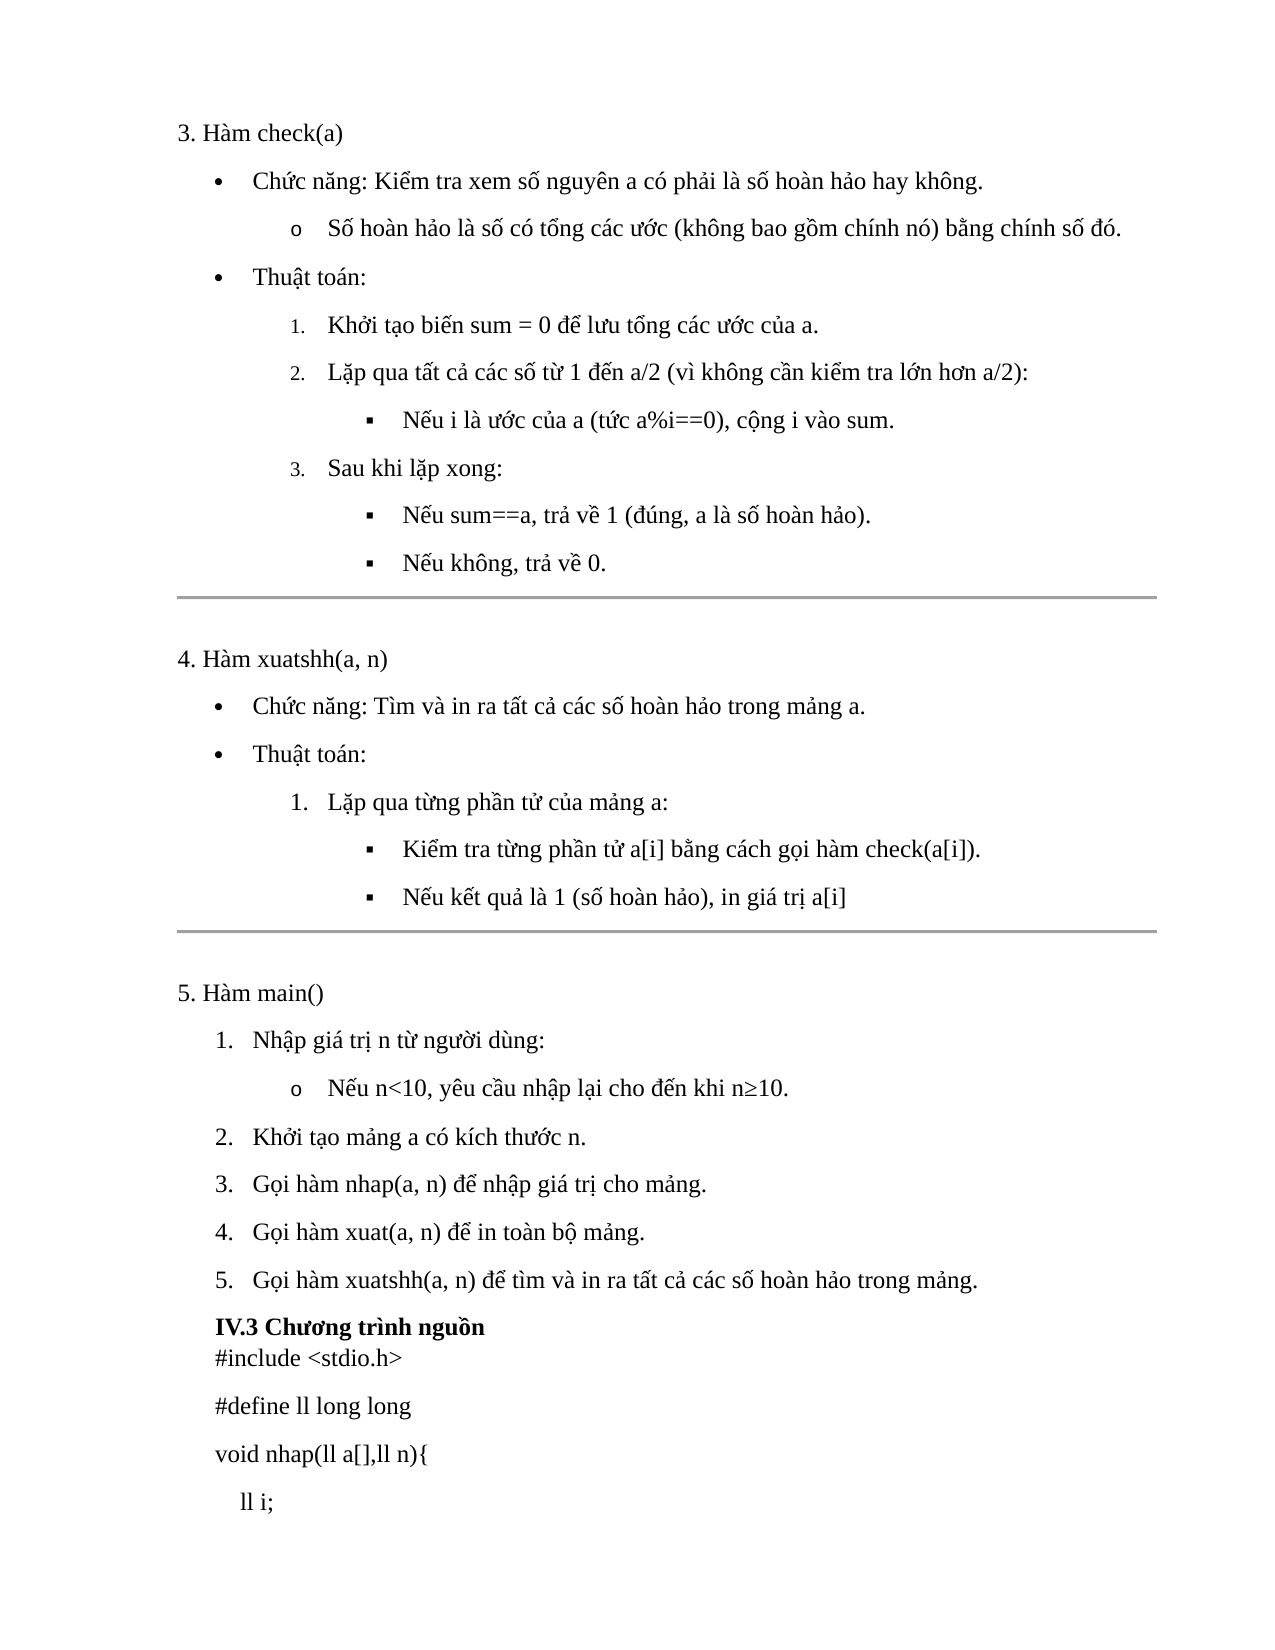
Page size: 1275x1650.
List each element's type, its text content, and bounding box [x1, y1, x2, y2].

list Sau khi lặp xong: [290, 453, 1157, 482]
text ll i; [215, 1487, 1157, 1515]
text void nhap(ll a[],ll n){ [215, 1439, 1157, 1468]
list Nếu kết quả là 1 (số hoàn hảo), in giá trị a[i] [365, 882, 1157, 911]
list Thuật toán: [215, 739, 1157, 768]
list Nếu không, trả về 0. [365, 548, 1157, 577]
list Nếu sum==a, trả về 1 (đúng, a là số hoàn hảo). [365, 501, 1157, 529]
list Kiểm tra từng phần tử a[i] bằng cách gọi hàm check(a[i]). [365, 834, 1157, 863]
text 4. Hàm xuatshh(a, n) [177, 644, 1157, 672]
list Nếu i là ước của a (tức a%i==0), cộng i vào sum. [365, 405, 1157, 434]
list Khởi tạo mảng a có kích thước n. [215, 1122, 1157, 1150]
list Nhập giá trị n từ người dùng: [215, 1025, 1157, 1054]
list Khởi tạo biến sum = 0 để lưu tổng các ước của a. [290, 310, 1157, 338]
text IV.3 Chương trình nguồn #include <stdio.h> [215, 1312, 1157, 1372]
list Gọi hàm xuatshh(a, n) để tìm và in ra tất cả các số hoàn hảo trong mảng. [215, 1265, 1157, 1293]
list Nếu n<10, yêu cầu nhập lại cho đến khi n≥10. [290, 1073, 1157, 1103]
list Lặp qua tất cả các số từ 1 đến a/2 (vì không cần kiểm tra lớn hơn a/2): [290, 357, 1157, 386]
list Chức năng: Kiểm tra xem số nguyên a có phải là số hoàn hảo hay không. [215, 166, 1157, 194]
text #define ll long long [215, 1391, 1157, 1420]
list Gọi hàm xuat(a, n) để in toàn bộ mảng. [215, 1217, 1157, 1246]
text 5. Hàm main() [177, 978, 1157, 1006]
list Thuật toán: [215, 262, 1157, 291]
text 3. Hàm check(a) [177, 118, 1157, 147]
list Chức năng: Tìm và in ra tất cả các số hoàn hảo trong mảng a. [215, 691, 1157, 720]
list Gọi hàm nhap(a, n) để nhập giá trị cho mảng. [215, 1169, 1157, 1198]
list Số hoàn hảo là số có tổng các ước (không bao gồm chính nó) bằng chính số đó. [290, 213, 1157, 243]
list Lặp qua từng phần tử của mảng a: [290, 787, 1157, 816]
